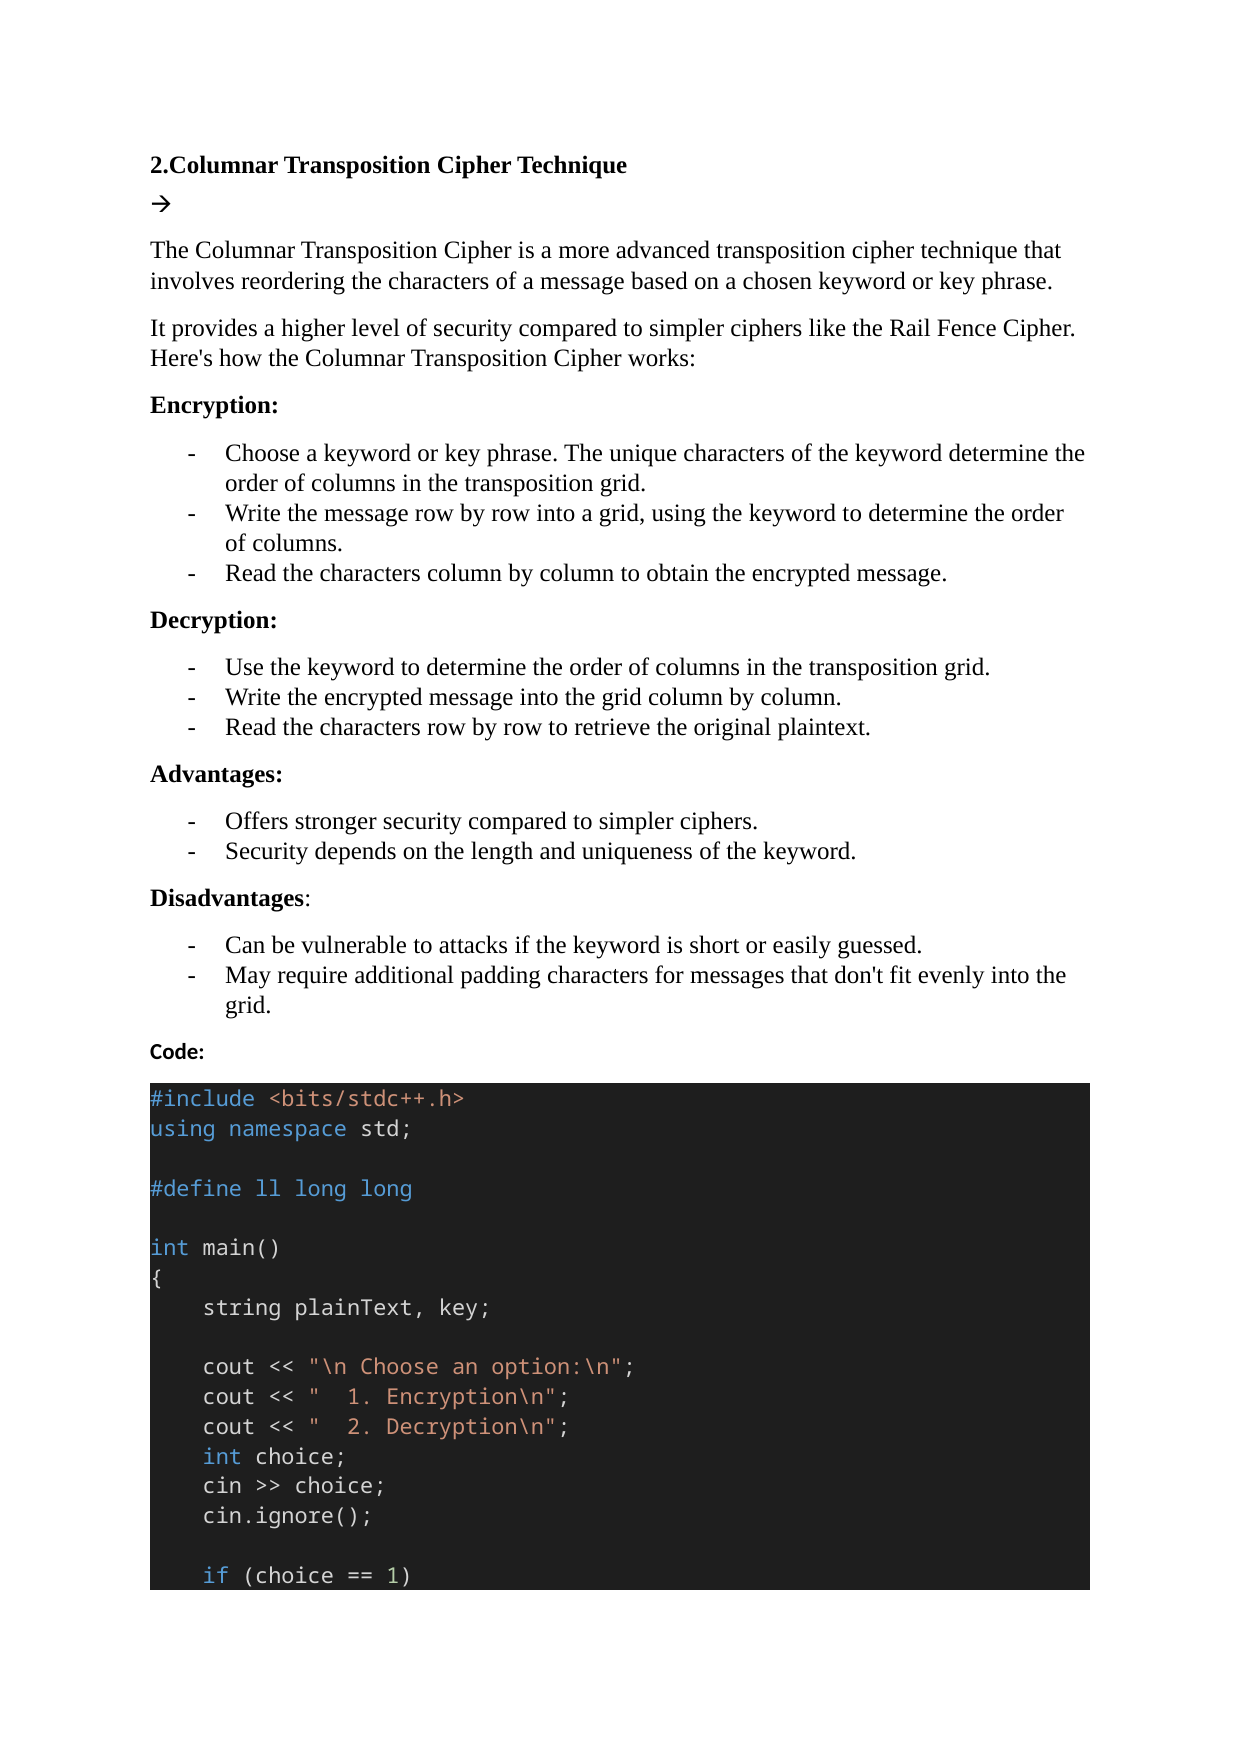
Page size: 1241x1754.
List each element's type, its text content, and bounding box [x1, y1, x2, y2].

text int choice; [150, 1441, 1090, 1471]
text cin >> choice; [150, 1471, 1090, 1500]
list Read the characters column by column to obtain the encrypted message. [187, 558, 1090, 587]
text using namespace std; [150, 1113, 1090, 1143]
text #include <bits/stdc++.h> [150, 1083, 1090, 1113]
text cout << " 2. Decryption\n"; [150, 1411, 1090, 1441]
text { [150, 1262, 1090, 1292]
text Advantages: [150, 759, 1090, 788]
text cout << " 1. Encryption\n"; [150, 1381, 1090, 1411]
list Write the message row by row into a grid, using the keyword to determine the order of columns. [187, 498, 1090, 557]
list Use the keyword to determine the order of columns in the transposition grid. [187, 652, 1090, 681]
list Can be vulnerable to attacks if the keyword is short or easily guessed. [187, 930, 1090, 959]
list Security depends on the length and uniqueness of the keyword. [187, 836, 1090, 865]
list Offers stronger security compared to simpler ciphers. [187, 806, 1090, 835]
text #define ll long long [150, 1173, 1090, 1202]
list Read the characters row by row to retrieve the original plaintext. [187, 712, 1090, 741]
text It provides a higher level of security compared to simpler ciphers like the Rail Fence Cipher. Here's how the Columnar Transposition Cipher works: [150, 313, 1090, 372]
list Write the encrypted message into the grid column by column. [187, 682, 1090, 711]
text int main() [150, 1232, 1090, 1262]
text Encryption: [150, 391, 1090, 419]
text if (choice == 1) [150, 1560, 1090, 1590]
list May require additional padding characters for messages that don't fit evenly into the grid. [187, 960, 1090, 1019]
text Disadvantages: [150, 883, 1090, 912]
text cout << "\n Choose an option:\n"; [150, 1351, 1090, 1381]
text The Columnar Transposition Cipher is a more advanced transposition cipher technique that involves reordering the characters of a message based on a chosen keyword or key phrase. [150, 236, 1090, 295]
list Choose a keyword or key phrase. The unique characters of the keyword determine the order of columns in the transposition grid. [187, 438, 1090, 496]
text string plainText, key; [150, 1292, 1090, 1322]
text Code: [150, 1037, 1090, 1065]
text 2.Columnar Transposition Cipher Technique [150, 150, 1090, 179]
text cin.ignore(); [150, 1500, 1090, 1530]
text Decryption: [150, 605, 1090, 633]
